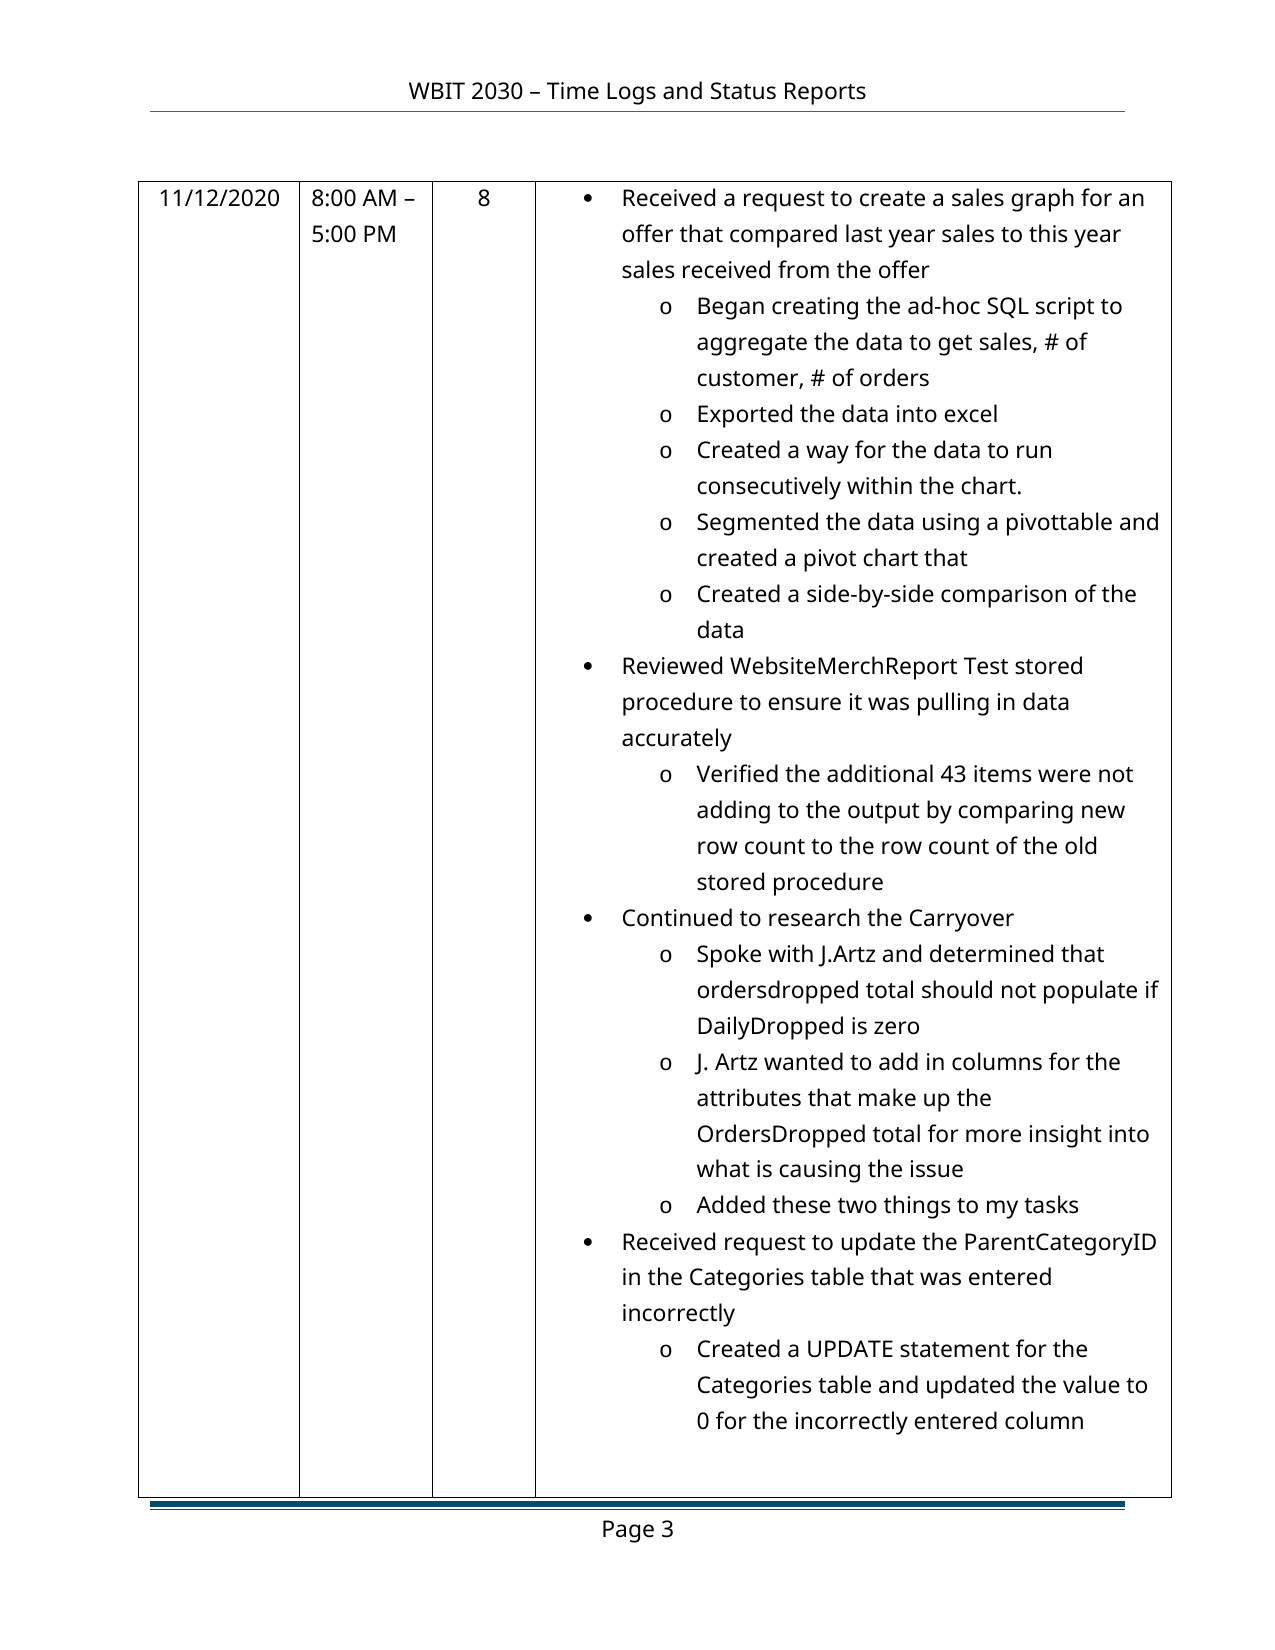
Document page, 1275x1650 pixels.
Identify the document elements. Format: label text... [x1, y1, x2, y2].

table_cell 11/12/2020 [139, 182, 299, 1497]
table_cell 8 [433, 182, 535, 1497]
table_cell Received a request to create a sales graph for an offer that compared last year sales to this year sales received from the offer Began creating the ad-hoc SQL script to aggregate the data to get sales, # of customer, # of orders Exported the data into excel Created a way for the data to run consecutively within the chart. Segmented the data using a pivottable and created a pivot chart that Created a side-by-side comparison of the data Reviewed WebsiteMerchReport Test stored procedure to ensure it was pulling in data accurately Verified the additional 43 items were not adding to the output by comparing new row count to the row count of the old stored procedure Continued to research the Carryover Spoke with J.Artz and determined that ordersdropped total should not populate if DailyDropped is zero J. Artz wanted to add in columns for the attributes that make up the OrdersDropped total for more insight into what is causing the issue Added these two things to my tasks Received request to update the ParentCategoryID in the Categories table that was entered incorrectly Created a UPDATE statement for the Categories table and updated the value to 0 for the incorrectly entered column [536, 182, 1171, 1497]
table_cell 8:00 AM – 5:00 PM [300, 182, 432, 1497]
